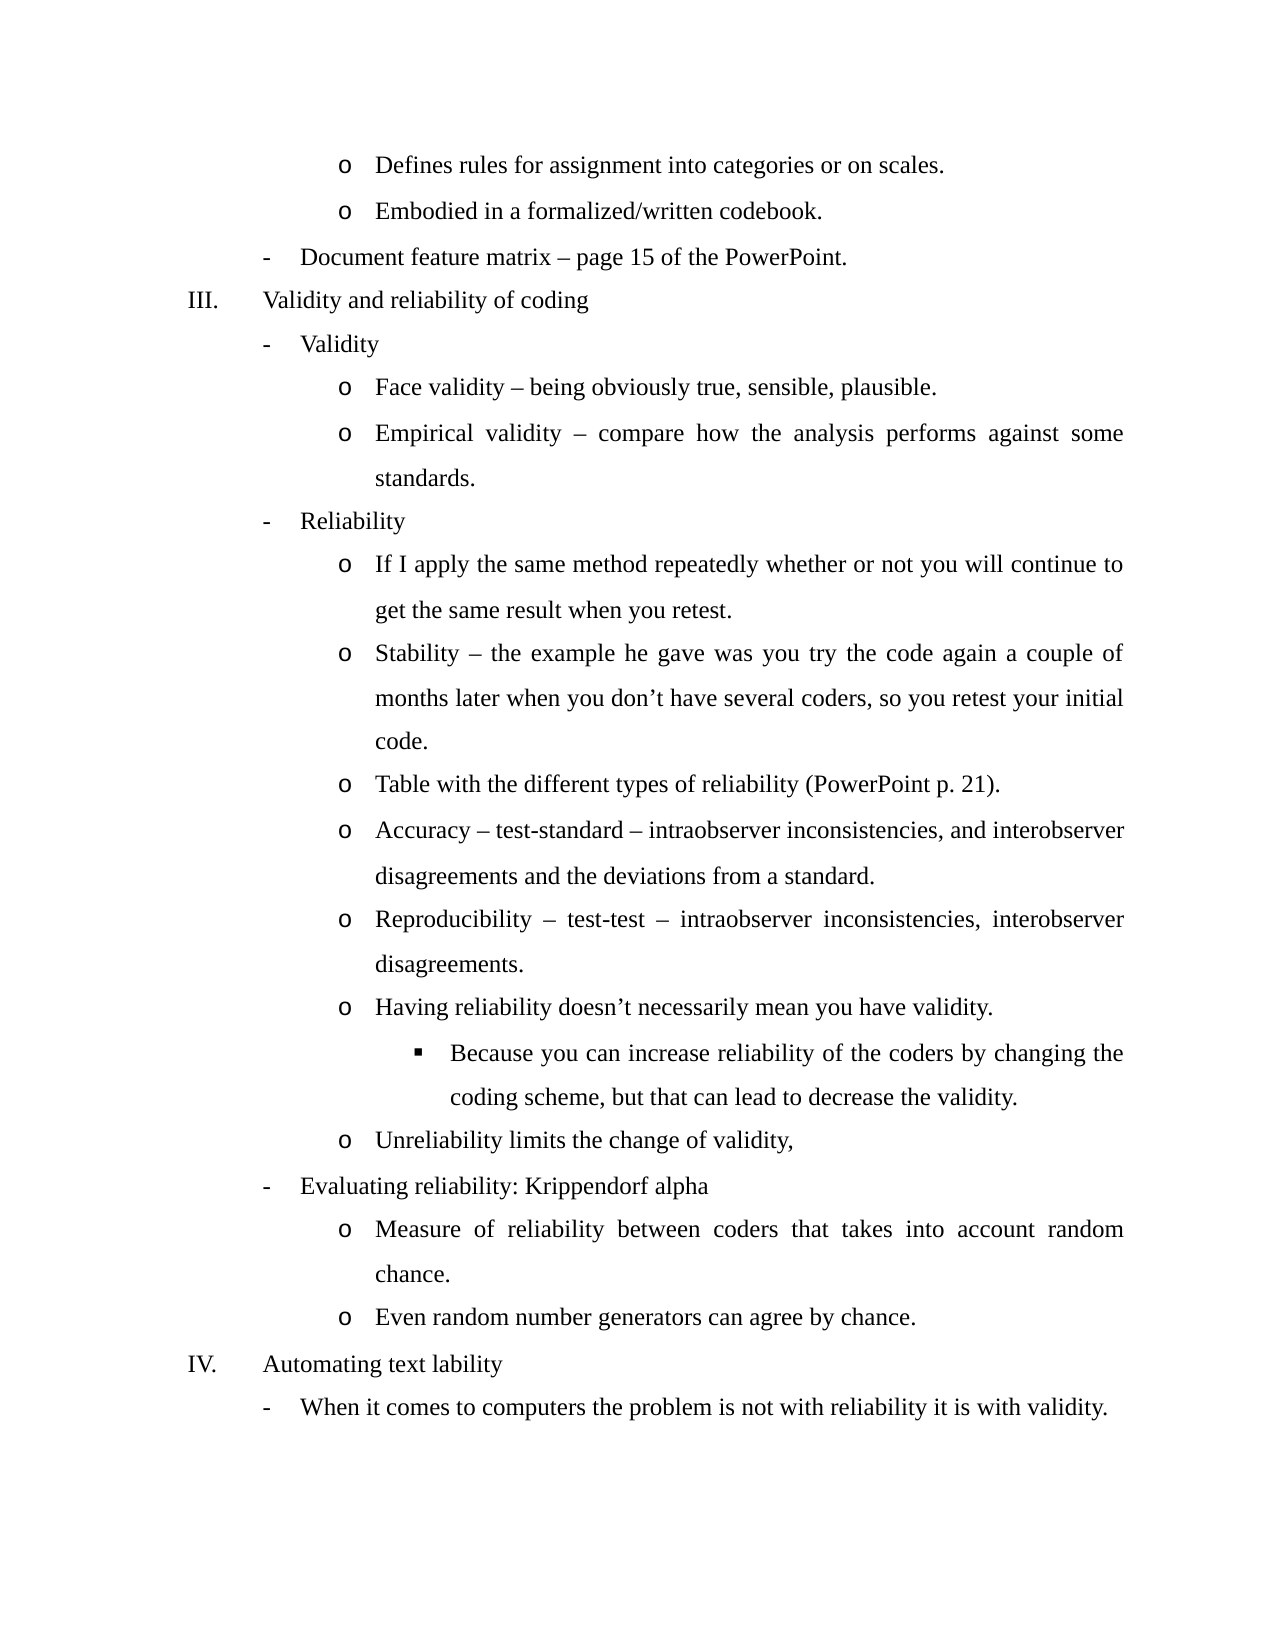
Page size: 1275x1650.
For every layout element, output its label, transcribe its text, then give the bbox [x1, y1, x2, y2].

list When it comes to computers the problem is not with reliability it is with validity. [262, 1392, 1125, 1421]
list Evaluating reliability: Krippendorf alpha [262, 1171, 1125, 1200]
list Validity and reliability of coding [187, 286, 1125, 314]
list Reproducibility – test-test – intraobserver inconsistencies, interobserver disagreements. [337, 904, 1125, 978]
list Table with the different types of reliability (PowerPoint p. 21). [337, 769, 1125, 800]
list Reliability [262, 506, 1125, 535]
list Measure of reliability between coders that takes into account random chance. [337, 1214, 1125, 1288]
list Embodied in a formalized/written codebook. [337, 196, 1125, 227]
list Because you can increase reliability of the coders by changing the coding scheme, but that can lead to decrease the validity. [412, 1038, 1125, 1110]
list Validity [262, 329, 1125, 357]
list If I apply the same method repeatedly whether or not you will continue to get the same result when you retest. [337, 549, 1125, 623]
list Document feature matrix – page 15 of the PowerPoint. [262, 242, 1125, 271]
list Empirical validity – compare how the analysis performs against some standards. [337, 418, 1125, 492]
list Unreliability limits the change of validity, [337, 1125, 1125, 1156]
list Even random number generators can agree by chance. [337, 1302, 1125, 1333]
list Having reliability doesn’t necessarily mean you have validity. [337, 992, 1125, 1023]
list Stability – the example he gave was you try the code again a couple of months later when you don’t have several coders, so you retest your initial code. [337, 638, 1125, 755]
list Accuracy – test-standard – intraobserver inconsistencies, and interobserver disagreements and the deviations from a standard. [337, 816, 1125, 889]
list Face validity – being obviously true, sensible, plausible. [337, 372, 1125, 403]
list Automating text lability [187, 1349, 1125, 1377]
list Defines rules for assignment into categories or on scales. [337, 150, 1125, 181]
